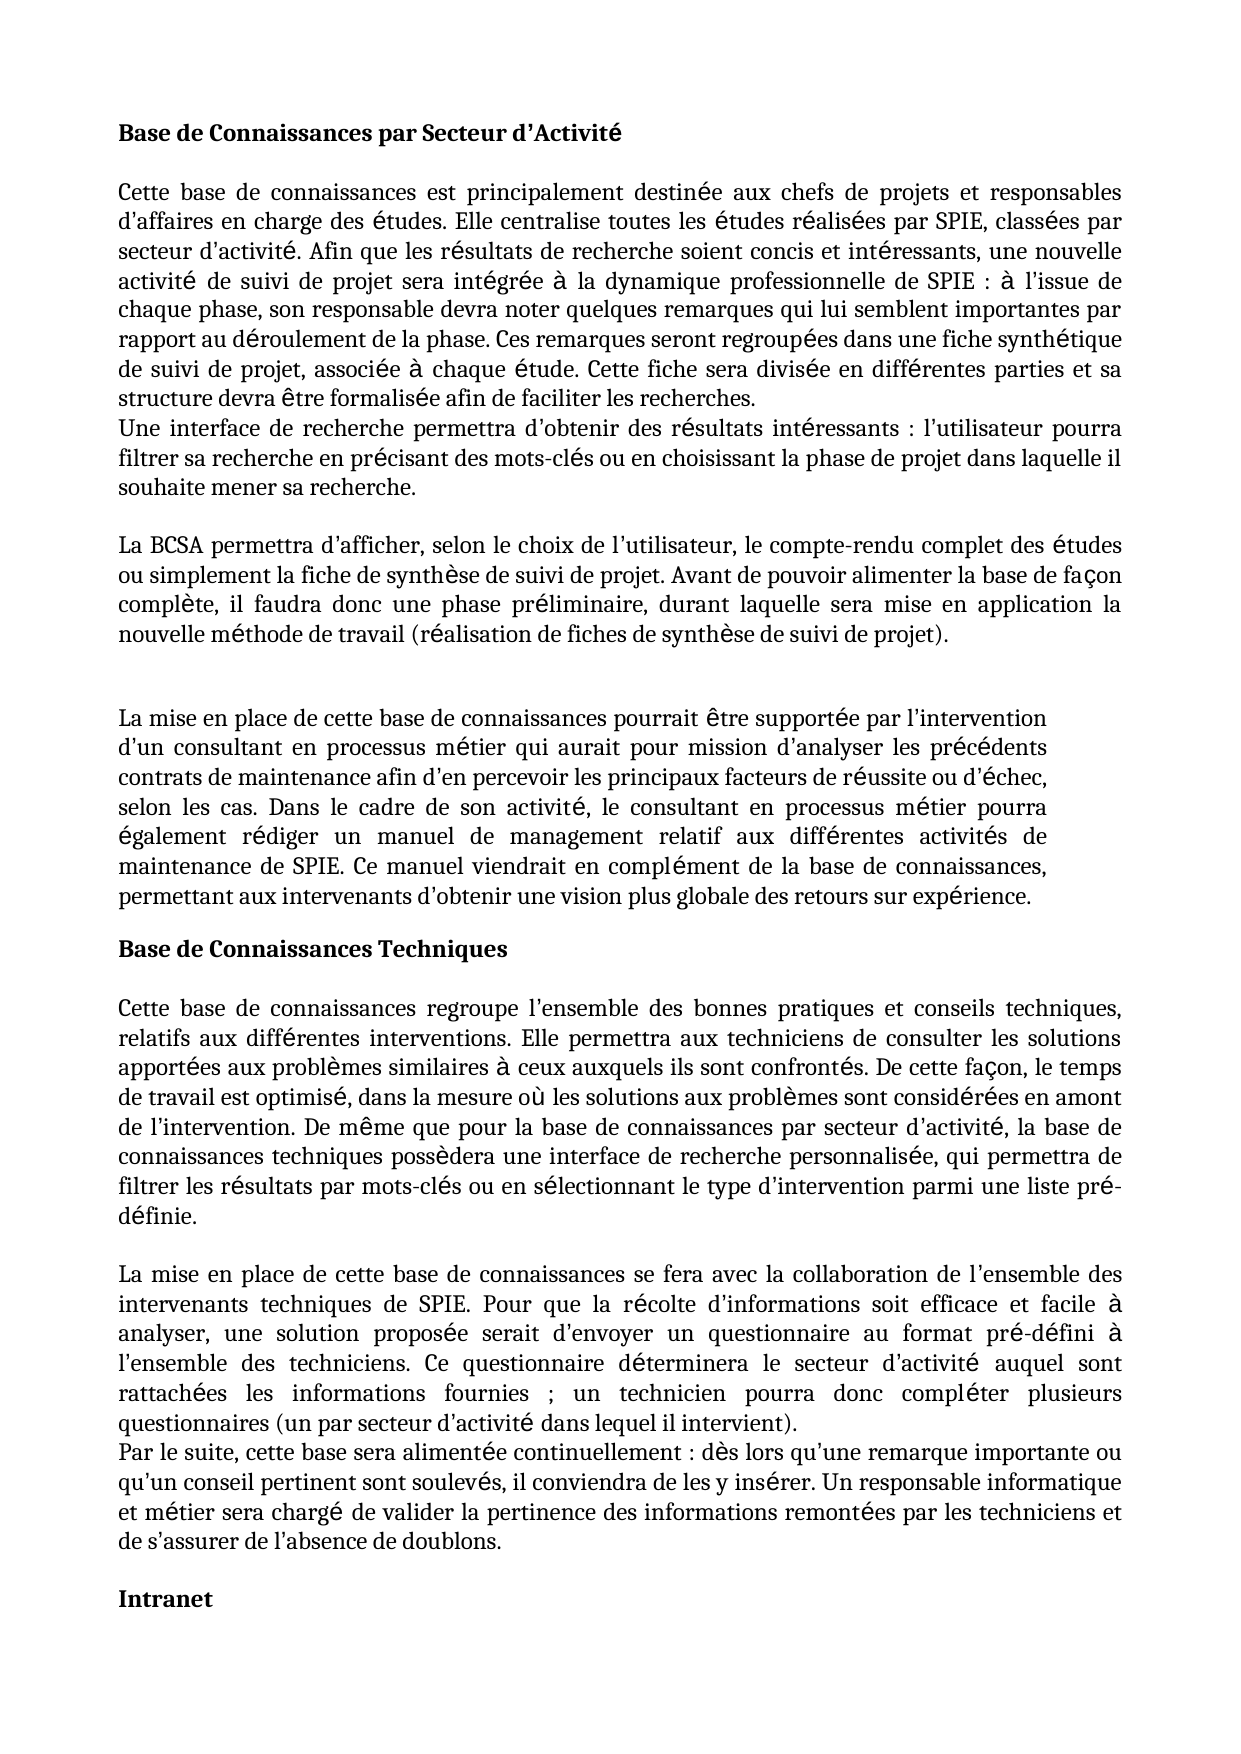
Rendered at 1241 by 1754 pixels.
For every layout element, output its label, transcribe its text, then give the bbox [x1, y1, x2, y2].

text Base de Connaissances Techniques [118, 935, 1122, 964]
text La mise en place de cette base de connaissances pourrait être supportée par l’intervention d’un consultant en processus métier qui aurait pour mission d’analyser les précédents contrats de maintenance afin d’en percevoir les principaux facteurs de réussite ou d’échec, selon les cas. Dans le cadre de son activité, le consultant en processus métier pourra également rédiger un manuel de management relatif aux différentes activités de maintenance de SPIE. Ce manuel viendrait en complément de la base de connaissances, permettant aux intervenants d’obtenir une vision plus globale des retours sur expérience. [118, 702, 1047, 910]
text Intranet [118, 1585, 1122, 1613]
text La mise en place de cette base de connaissances se fera avec la collaboration de l’ensemble des intervenants techniques de SPIE. Pour que la récolte d’informations soit efficace et facile à analyser, une solution proposée serait d’envoyer un questionnaire au format pré-défini à l’ensemble des techniciens. Ce questionnaire déterminera le secteur d’activité auquel sont rattachées les informations fournies ; un technicien pourra donc compléter plusieurs questionnaires (un par secteur d’activité dans lequel il intervient). [118, 1259, 1122, 1437]
text Cette base de connaissances regroupe l’ensemble des bonnes pratiques et conseils techniques, relatifs aux différentes interventions. Elle permettra aux techniciens de consulter les solutions apportées aux problèmes similaires à ceux auxquels ils sont confrontés. De cette façon, le temps de travail est optimisé, dans la mesure où les solutions aux problèmes sont considérées en amont de l’intervention. De même que pour la base de connaissances par secteur d’activité, la base de connaissances techniques possèdera une interface de recherche personnalisée, qui permettra de filtrer les résultats par mots-clés ou en sélectionnant le type d’intervention parmi une liste pré-définie. [118, 993, 1122, 1230]
text Par le suite, cette base sera alimentée continuellement : dès lors qu’une remarque importante ou qu’un conseil pertinent sont soulevés, il conviendra de les y insérer. Un responsable informatique et métier sera chargé de valider la pertinence des informations remontées par les techniciens et de s’assurer de l’absence de doublons. [118, 1437, 1122, 1556]
text Une interface de recherche permettra d’obtenir des résultats intéressants : l’utilisateur pourra filtrer sa recherche en précisant des mots-clés ou en choisissant la phase de projet dans laquelle il souhaite mener sa recherche. [118, 413, 1122, 501]
text Base de Connaissances par Secteur d’Activité [118, 118, 1122, 148]
text Cette base de connaissances est principalement destinée aux chefs de projets et responsables d’affaires en charge des études. Elle centralise toutes les études réalisées par SPIE, classées par secteur d’activité. Afin que les résultats de recherche soient concis et intéressants, une nouvelle activité de suivi de projet sera intégrée à la dynamique professionnelle de SPIE : à l’issue de chaque phase, son responsable devra noter quelques remarques qui lui semblent importantes par rapport au déroulement de la phase. Ces remarques seront regroupées dans une fiche synthétique de suivi de projet, associée à chaque étude. Cette fiche sera divisée en différentes parties et sa structure devra être formalisée afin de faciliter les recherches. [118, 177, 1122, 413]
text La BCSA permettra d’afficher, selon le choix de l’utilisateur, le compte-rendu complet des études ou simplement la fiche de synthèse de suivi de projet. Avant de pouvoir alimenter la base de façon complète, il faudra donc une phase préliminaire, durant laquelle sera mise en application la nouvelle méthode de travail (réalisation de fiches de synthèse de suivi de projet). [118, 530, 1122, 649]
